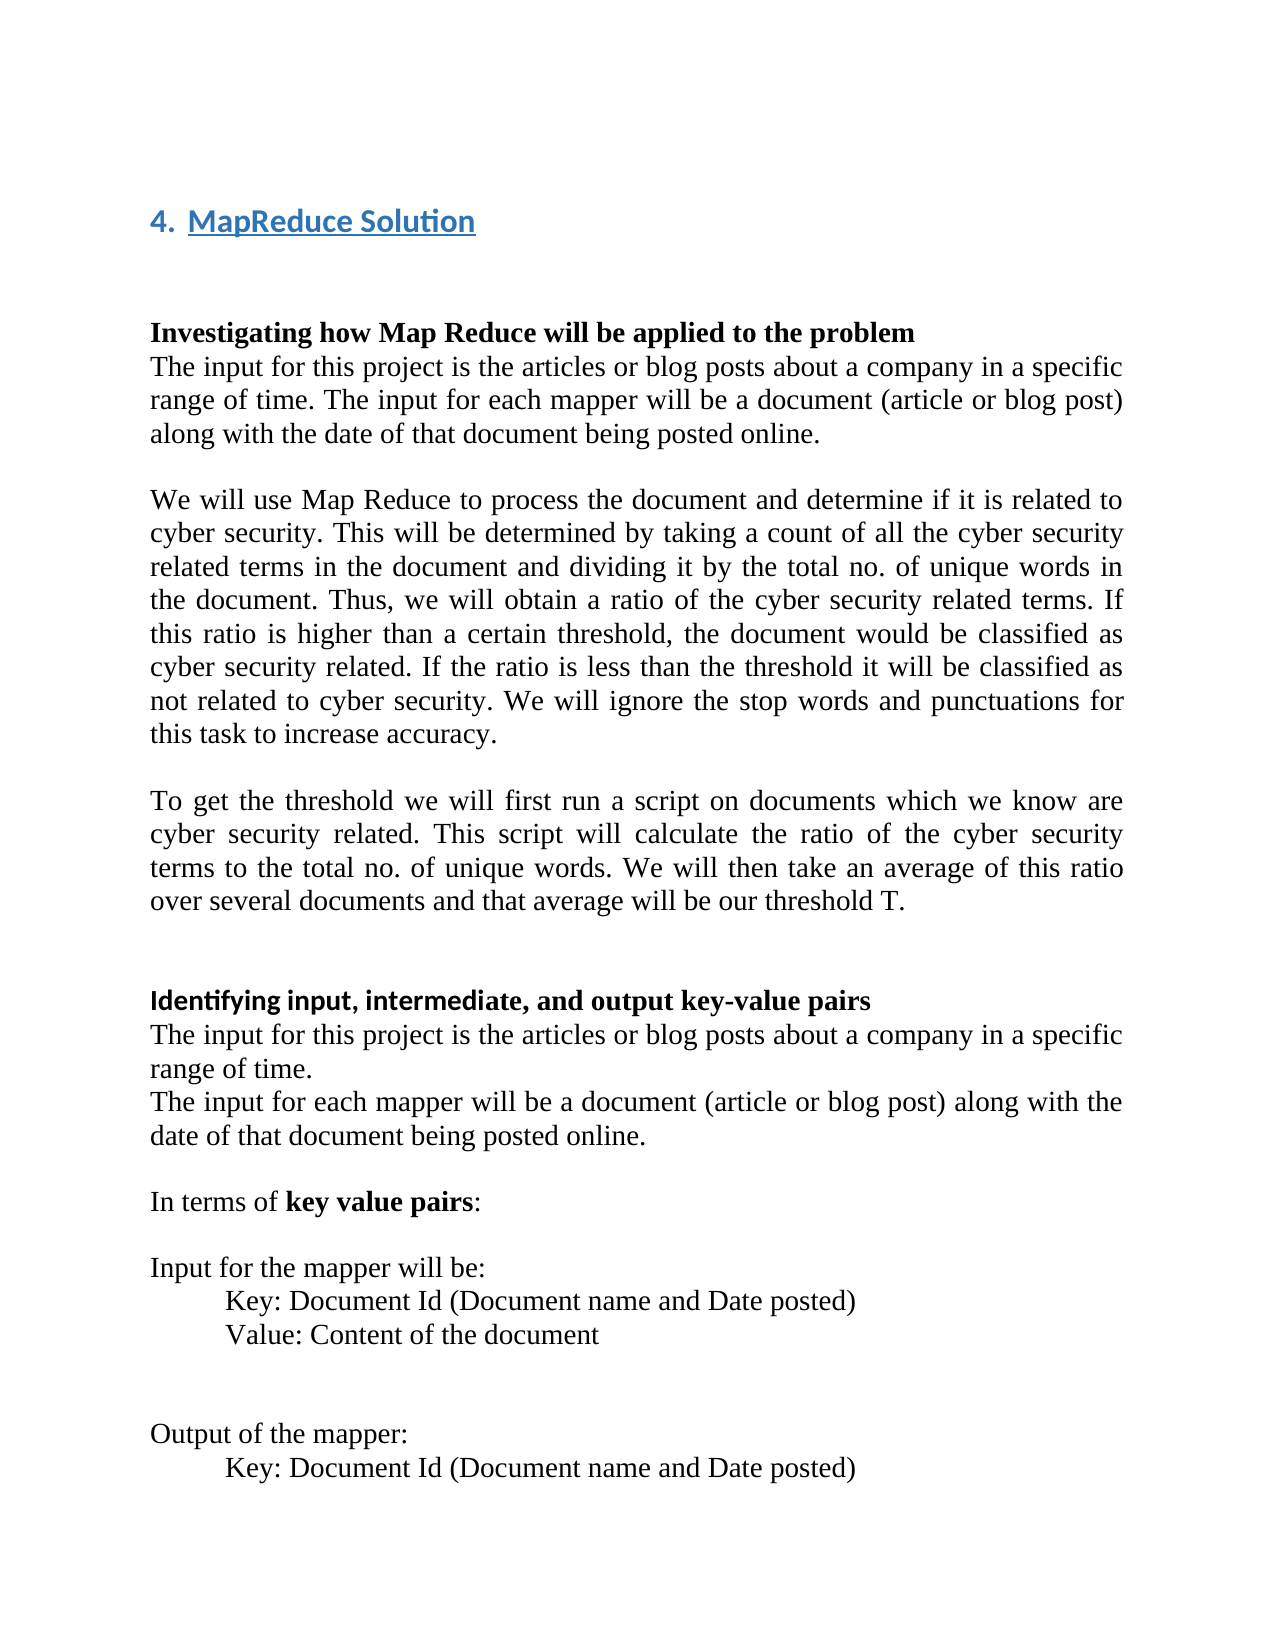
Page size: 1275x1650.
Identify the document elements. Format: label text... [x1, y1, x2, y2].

text Investigating how Map Reduce will be applied to the problem [150, 315, 1125, 349]
text Output of the mapper: [150, 1416, 1125, 1450]
text The input for this project is the articles or blog posts about a company in a specific range of time. The input for each mapper will be a document (article or blog post) along with the date of that document being posted online. [150, 349, 1125, 449]
text Value: Content of the document [225, 1317, 1125, 1350]
text In terms of key value pairs: [150, 1184, 1125, 1217]
text Identifying input, intermediate, and output key-value pairs [150, 982, 1125, 1017]
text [150, 1450, 1125, 1483]
text To get the threshold we will first run a script on documents which we know are cyber security related. This script will calculate the ratio of the cyber security terms to the total no. of unique words. We will then take an average of this ratio over several documents and that average will be our threshold T. [150, 783, 1125, 917]
text The input for each mapper will be a document (article or blog post) along with the date of that document being posted online. [150, 1084, 1125, 1151]
text We will use Map Reduce to process the document and determine if it is related to cyber security. This will be determined by taking a count of all the cyber security related terms in the document and dividing it by the total no. of unique words in the document. Thus, we will obtain a ratio of the cyber security related terms. If this ratio is higher than a certain threshold, the document would be classified as cyber security related. If the ratio is less than the threshold it will be classified as not related to cyber security. We will ignore the stop words and punctuations for this task to increase accuracy. [150, 482, 1125, 750]
text The input for this project is the articles or blog posts about a company in a specific range of time. [150, 1017, 1125, 1084]
list MapReduce Solution [150, 199, 1125, 240]
text Input for the mapper will be: [150, 1250, 1125, 1283]
text Key: Document Id (Document name and Date posted) [225, 1283, 1125, 1317]
